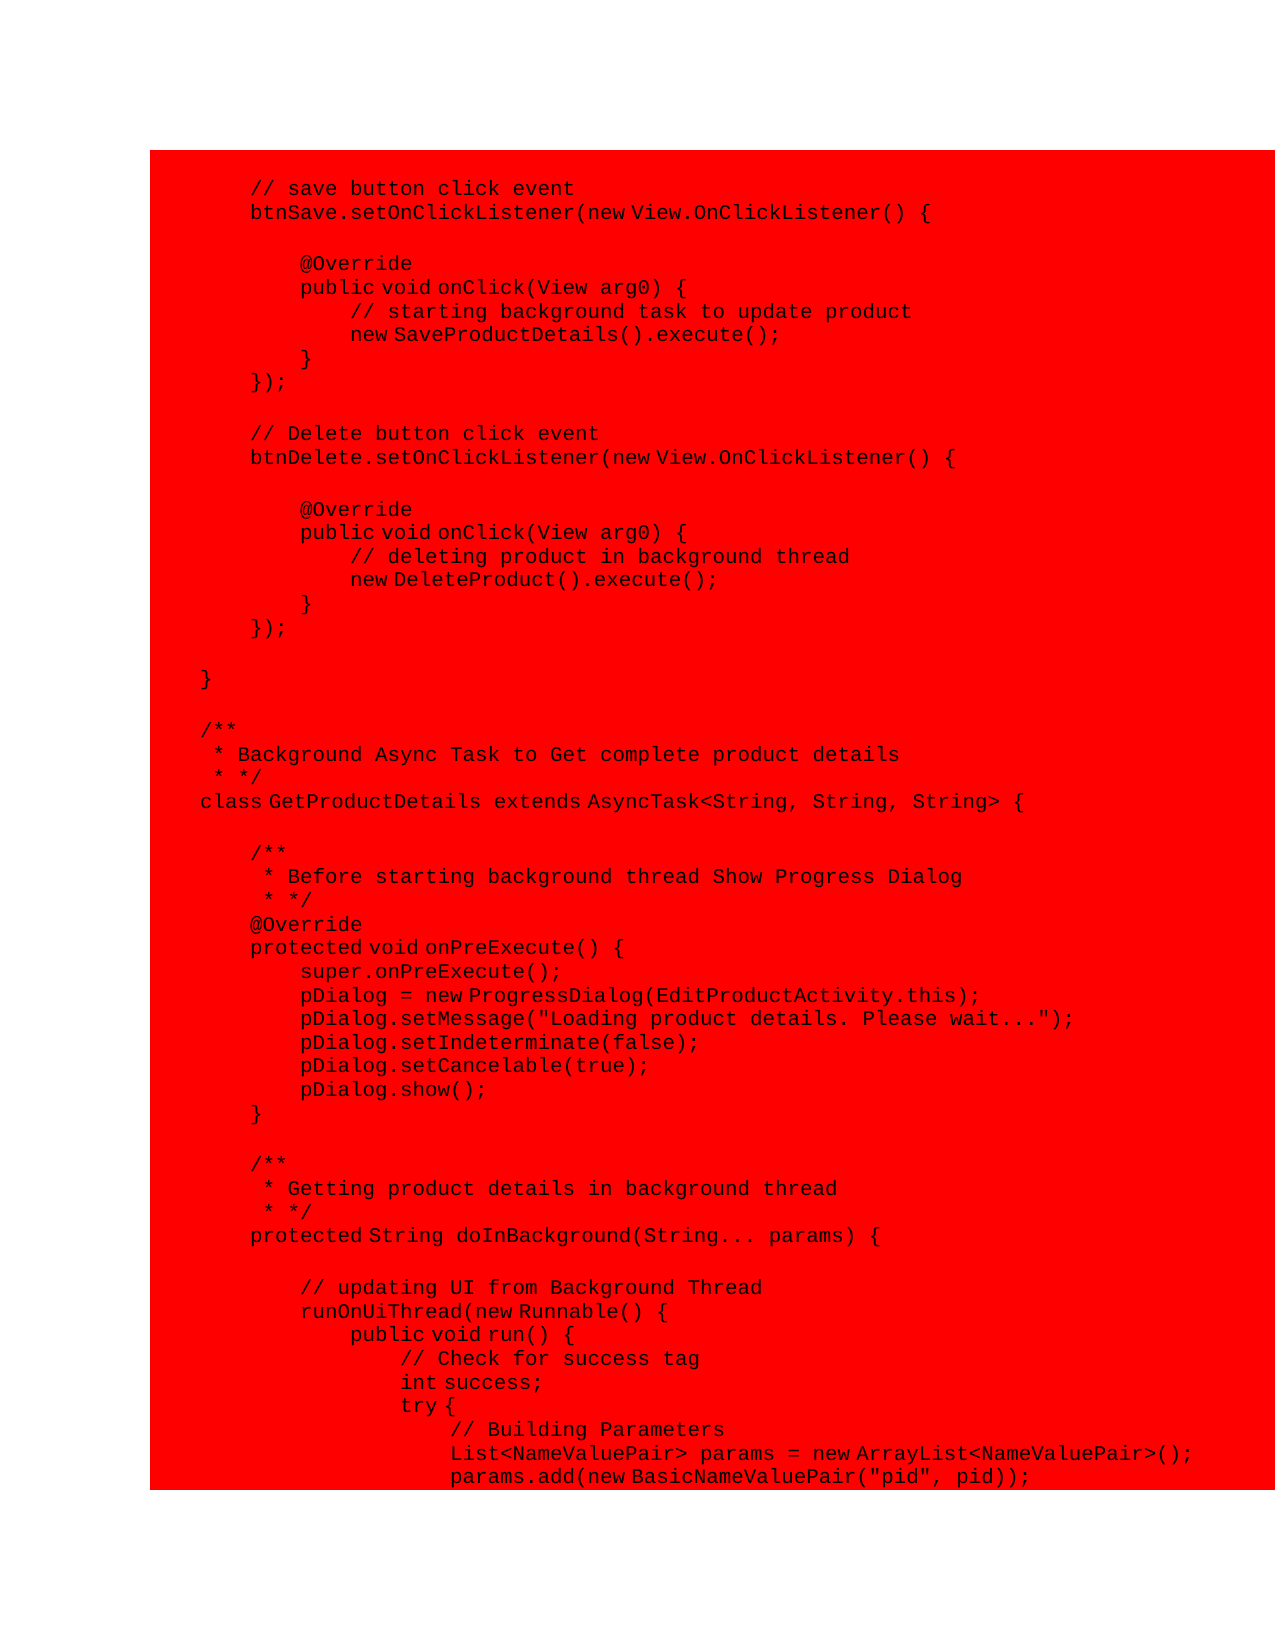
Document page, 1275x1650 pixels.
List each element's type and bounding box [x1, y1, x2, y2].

table_cell [150, 150, 1275, 1490]
